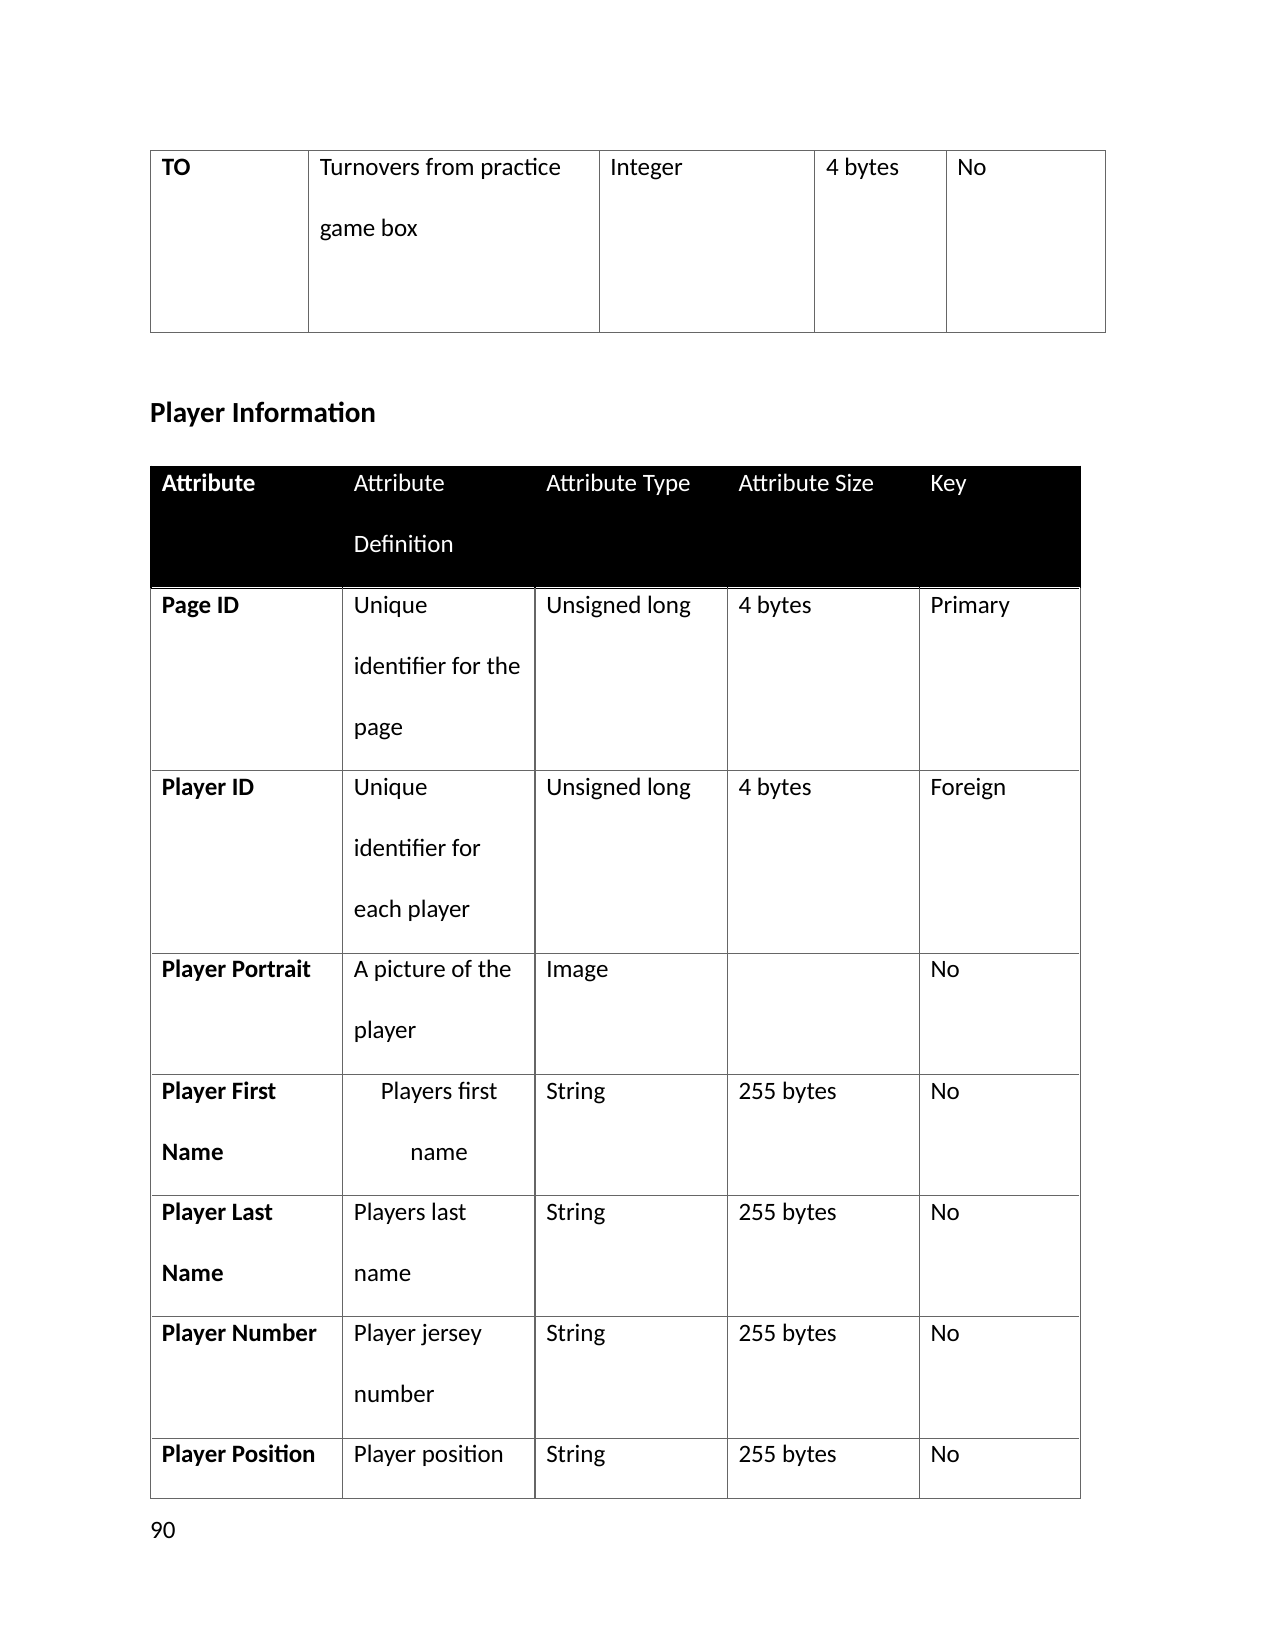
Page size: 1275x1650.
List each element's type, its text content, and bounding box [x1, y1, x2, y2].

table_cell 255 bytes [728, 1439, 919, 1498]
table_cell Unsigned long [536, 589, 727, 770]
table_header Attribute Type [536, 467, 727, 587]
table_cell Player Portrait [151, 954, 342, 1074]
table_cell 255 bytes [728, 1196, 919, 1316]
table_header Attribute [152, 467, 342, 587]
table_cell 255 bytes [728, 1317, 919, 1437]
table_cell Player First Name [151, 1075, 342, 1195]
table_cell Unique identifier for each player [343, 771, 534, 952]
table_cell Page ID [151, 589, 342, 770]
table_cell No [920, 1074, 1080, 1195]
table_cell No [920, 1195, 1080, 1316]
table_cell Player Number [151, 1317, 342, 1437]
table_cell No [920, 1438, 1080, 1498]
table_cell Player jersey number [343, 1317, 534, 1437]
table_cell No [920, 953, 1080, 1074]
table_cell String [536, 1196, 727, 1316]
table_cell Integer [600, 151, 814, 332]
table_cell Player ID [151, 771, 342, 952]
text Player Information [150, 394, 1125, 430]
table_cell [728, 954, 919, 1074]
table_cell No [947, 151, 1105, 332]
table_cell Unsigned long [536, 771, 727, 952]
table_cell 255 bytes [728, 1075, 919, 1195]
table_header Key [920, 467, 1080, 587]
table_cell 4 bytes [815, 151, 946, 332]
table_cell Player Last Name [151, 1196, 342, 1316]
table_cell Primary [920, 588, 1080, 770]
table_header Attribute Definition [343, 467, 534, 587]
table_cell Turnovers from practice game box [309, 151, 599, 332]
table_cell Player Position [151, 1439, 342, 1498]
table_header Attribute Size [728, 467, 919, 587]
table_cell 4 bytes [728, 771, 919, 952]
table_cell 4 bytes [728, 589, 919, 770]
table_cell TO [151, 151, 308, 332]
table_cell Image [536, 954, 727, 1074]
table_cell A picture of the player [343, 954, 534, 1074]
table_cell Player position [343, 1439, 534, 1498]
table_cell String [536, 1317, 727, 1437]
table_cell Players first name [343, 1075, 534, 1195]
table_cell Foreign [920, 770, 1080, 952]
table_cell Players last name [343, 1196, 534, 1316]
table_cell String [536, 1075, 727, 1195]
table_cell No [920, 1316, 1080, 1437]
table_cell Unique identifier for the page [343, 589, 534, 770]
table_cell String [536, 1439, 727, 1498]
